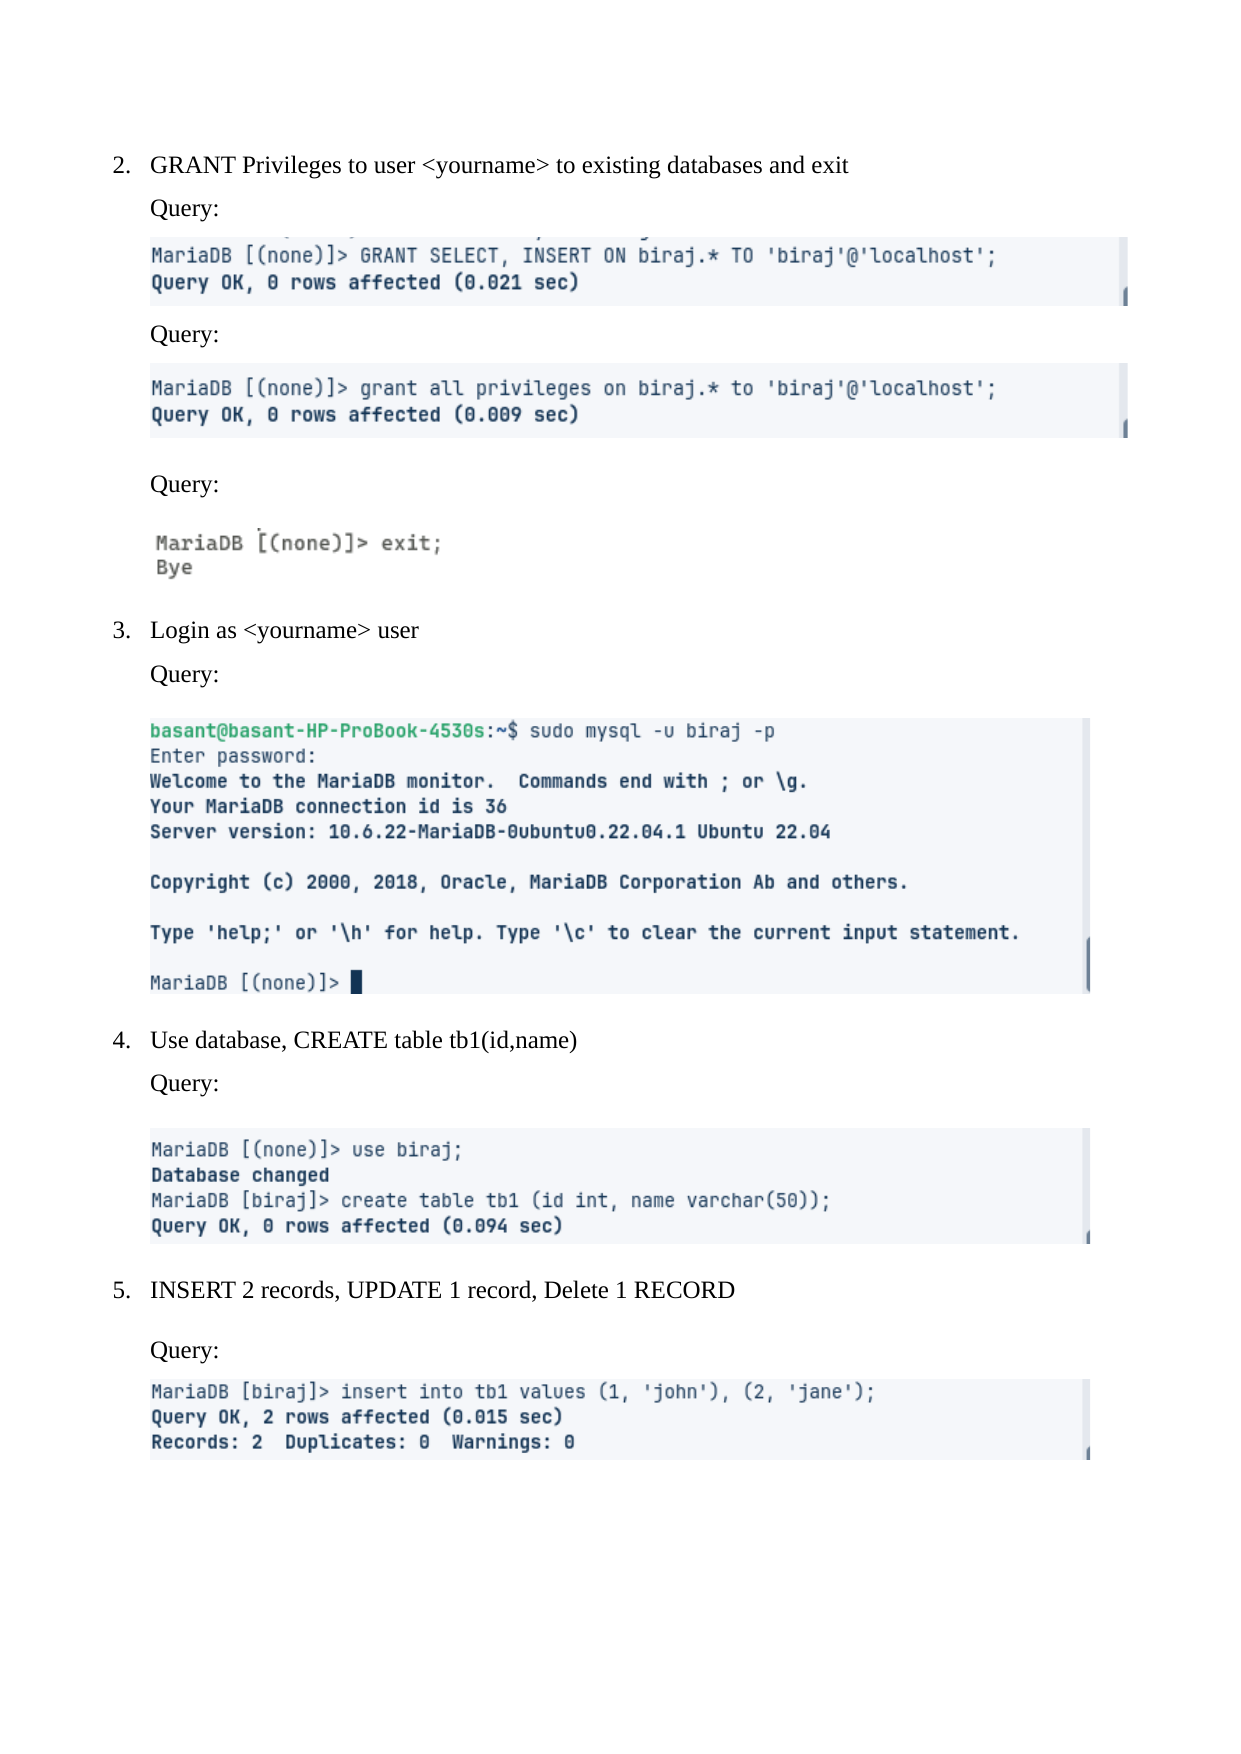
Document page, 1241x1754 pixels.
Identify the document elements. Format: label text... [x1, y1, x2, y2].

picture [150, 528, 463, 584]
text Query: [150, 1335, 1090, 1379]
list INSERT 2 records, UPDATE 1 record, Delete 1 RECORD [112, 1275, 1090, 1304]
picture [150, 1128, 1091, 1244]
picture [150, 237, 1128, 306]
picture [150, 1379, 1091, 1460]
picture [150, 363, 1128, 438]
picture [150, 718, 1091, 994]
list Login as <yourname> user Query: [112, 616, 1090, 687]
text Query: [150, 469, 1090, 498]
list Use database, CREATE table tb1(id,name) Query: [112, 1025, 1090, 1097]
